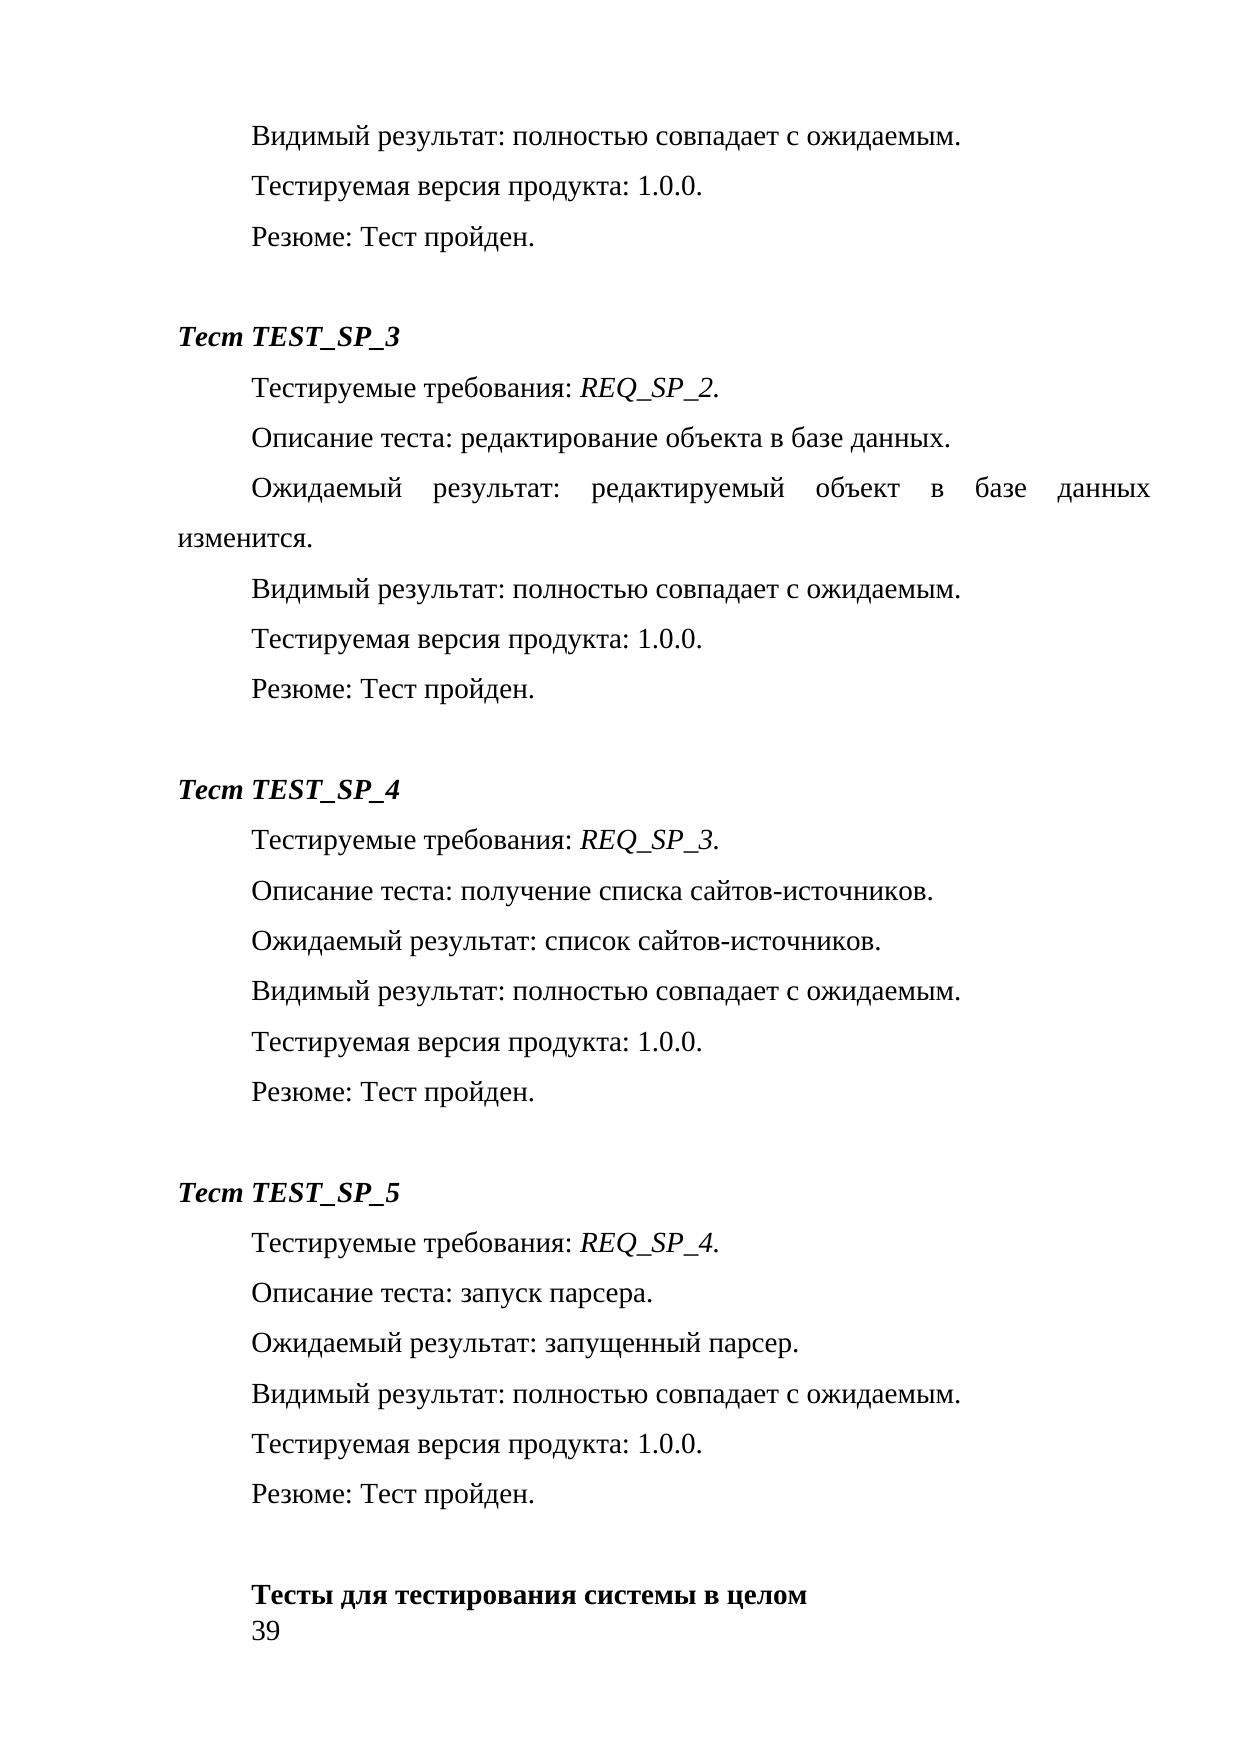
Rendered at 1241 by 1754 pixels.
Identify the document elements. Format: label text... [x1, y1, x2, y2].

text Ожидаемый результат: редактируемый объект в базе данных изменится. [177, 470, 1152, 554]
text Резюме: Тест пройден. [177, 219, 1152, 252]
text Тест TEST_SP_5 [177, 1175, 1152, 1208]
text Тест TEST_SP_3 [177, 319, 1152, 353]
text Тестируемая версия продукта: 1.0.0. [177, 621, 1152, 655]
text Видимый результат: полностью совпадает с ожидаемым. [177, 118, 1152, 152]
text Тестируемые требования: REQ_SP_4. [177, 1225, 1152, 1258]
subtitle Тесты для тестирования системы в целом [177, 1577, 1152, 1611]
text Описание теста: получение списка сайтов-источников. [177, 873, 1152, 906]
text Описание теста: запуск парсера. [177, 1275, 1152, 1309]
text Ожидаемый результат: запущенный парсер. [177, 1326, 1152, 1359]
text Резюме: Тест пройден. [177, 1477, 1152, 1510]
text Описание теста: редактирование объекта в базе данных. [177, 420, 1152, 453]
text Резюме: Тест пройден. [177, 1074, 1152, 1108]
text Видимый результат: полностью совпадает с ожидаемым. [177, 571, 1152, 604]
text Тестируемая версия продукта: 1.0.0. [177, 1426, 1152, 1460]
text Тест TEST_SP_4 [177, 772, 1152, 806]
text Тестируемая версия продукта: 1.0.0. [177, 1024, 1152, 1057]
text Ожидаемый результат: список сайтов-источников. [177, 923, 1152, 957]
text Резюме: Тест пройден. [177, 672, 1152, 705]
text Тестируемая версия продукта: 1.0.0. [177, 168, 1152, 202]
text Видимый результат: полностью совпадает с ожидаемым. [177, 973, 1152, 1007]
text Видимый результат: полностью совпадает с ожидаемым. [177, 1376, 1152, 1409]
text Тестируемые требования: REQ_SP_2. [177, 370, 1152, 403]
text Тестируемые требования: REQ_SP_3. [177, 822, 1152, 856]
